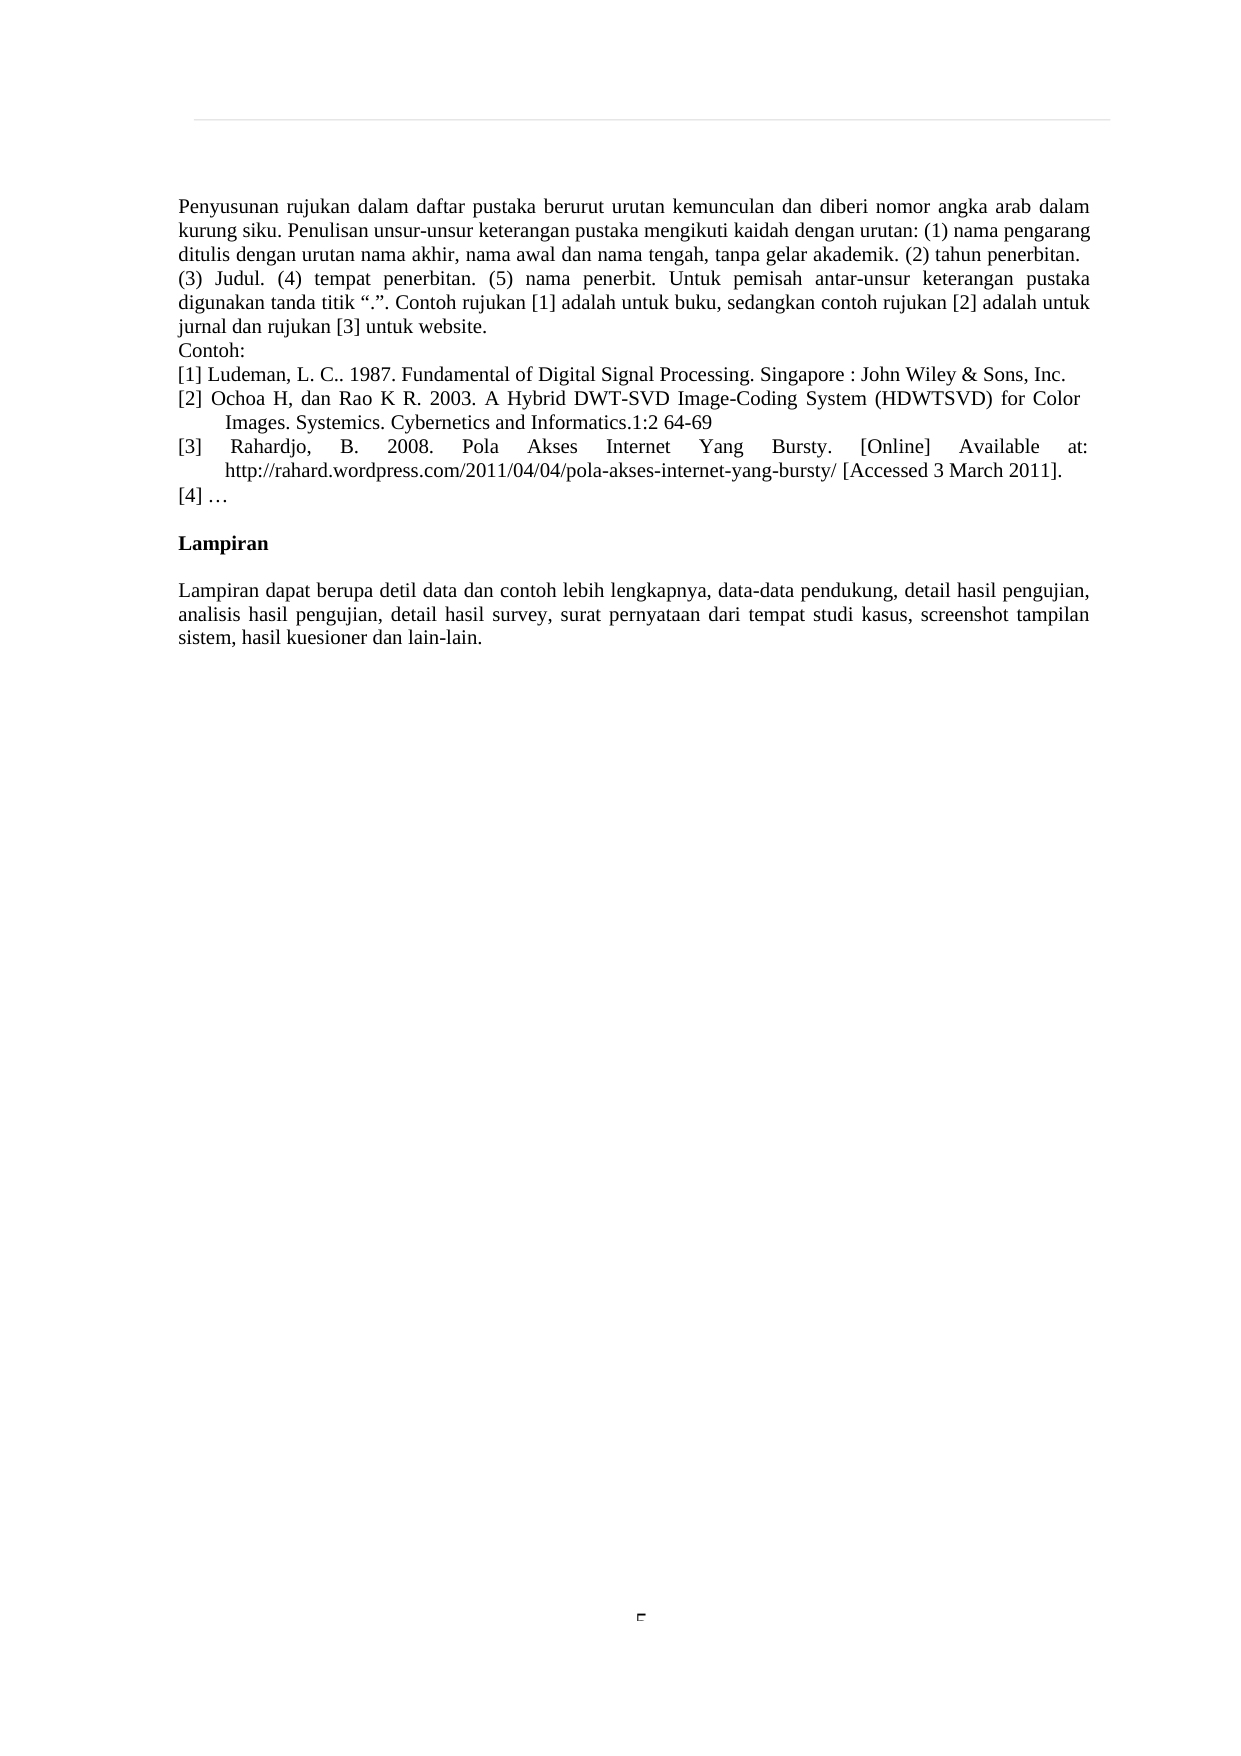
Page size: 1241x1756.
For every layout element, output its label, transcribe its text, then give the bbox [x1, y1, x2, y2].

text Lampiran dapat berupa detil data dan contoh lebih lengkapnya, data-data pendukung, detail hasil pengujian, analisis hasil pengujian, detail hasil survey, surat pernyataan dari tempat studi kasus, screenshot tampilan sistem, hasil kuesioner dan lain-lain. [178, 578, 1091, 649]
list Ludeman, L. C.. 1987. Fundamental of Digital Signal Processing. Singapore : John Wiley & Sons, Inc. [178, 362, 1226, 386]
list Ochoa H, dan Rao K R. 2003. A Hybrid DWT-SVD Image-Coding System (HDWTSVD) for Color Images. Systemics. Cybernetics and Informatics.1:2 64-69 [178, 386, 1083, 434]
text (3) Judul. (4) tempat penerbitan. (5) nama penerbit. Untuk pemisah antar-unsur keterangan pustaka digunakan tanda titik “.”. Contoh rujukan [1] adalah untuk buku, sedangkan contoh rujukan [2] adalah untuk jurnal dan rujukan [3] untuk website. [178, 266, 1091, 338]
text Lampiran [178, 531, 1226, 555]
text Contoh: [178, 338, 1226, 362]
text Penyusunan rujukan dalam daftar pustaka berurut urutan kemunculan dan diberi nomor angka arab dalam kurung siku. Penulisan unsur-unsur keterangan pustaka mengikuti kaidah dengan urutan: (1) nama pengarang ditulis dengan urutan nama akhir, nama awal dan nama tengah, tanpa gelar akademik. (2) tahun penerbitan. [178, 194, 1091, 266]
list Rahardjo, B. 2008. Pola Akses Internet Yang Bursty. [Online] Available at: http://rahard.wordpress.com/2011/04/04/pola-akses-internet-yang-bursty/ [Accessed 3 March 2011]. [178, 434, 1089, 482]
text [4] … [178, 482, 1226, 507]
